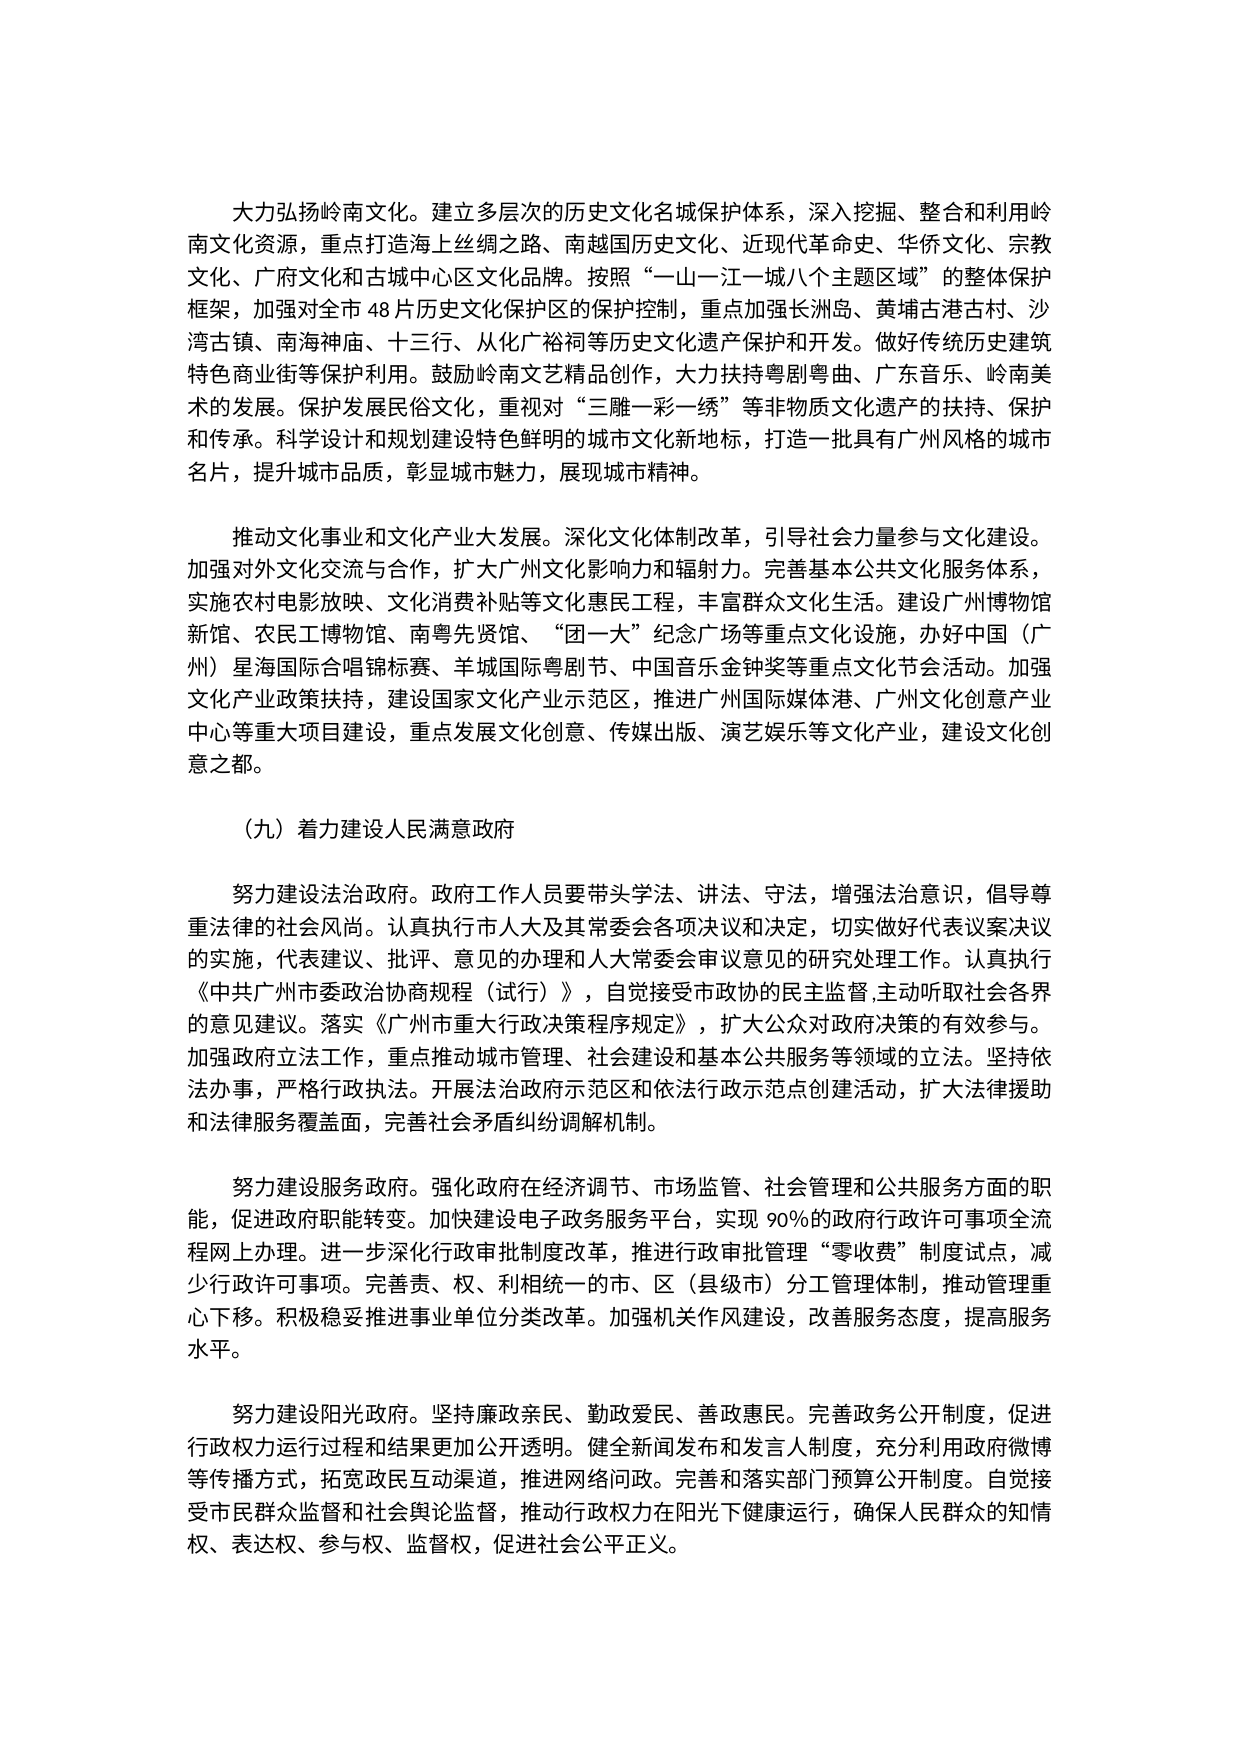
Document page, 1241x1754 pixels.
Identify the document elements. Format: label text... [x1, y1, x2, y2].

text 大力弘扬岭南文化。建立多层次的历史文化名城保护体系，深入挖掘、整合和利用岭南文化资源，重点打造海上丝绸之路、南越国历史文化、近现代革命史、华侨文化、宗教文化、广府文化和古城中心区文化品牌。按照“一山一江一城八个主题区域”的整体保护框架，加强对全市48片历史文化保护区的保护控制，重点加强长洲岛、黄埔古港古村、沙湾古镇、南海神庙、十三行、从化广裕祠等历史文化遗产保护和开发。做好传统历史建筑、特色商业街等保护利用。鼓励岭南文艺精品创作，大力扶持粤剧粤曲、广东音乐、岭南美术的发展。保护发展民俗文化，重视对“三雕一彩一绣”等非物质文化遗产的扶持、保护和传承。科学设计和规划建设特色鲜明的城市文化新地标，打造一批具有广州风格的城市名片，提升城市品质，彰显城市魅力，展现城市精神。 [187, 194, 1053, 487]
text 推动文化事业和文化产业大发展。深化文化体制改革，引导社会力量参与文化建设。加强对外文化交流与合作，扩大广州文化影响力和辐射力。完善基本公共文化服务体系，实施农村电影放映、文化消费补贴等文化惠民工程，丰富群众文化生活。建设广州博物馆新馆、农民工博物馆、南粤先贤馆、“团一大”纪念广场等重点文化设施，办好中国（广州）星海国际合唱锦标赛、羊城国际粤剧节、中国音乐金钟奖等重点文化节会活动。加强文化产业政策扶持，建设国家文化产业示范区，推进广州国际媒体港、广州文化创意产业中心等重大项目建设，重点发展文化创意、传媒出版、演艺娱乐等文化产业，建设文化创意之都。 [187, 519, 1053, 779]
text 努力建设法治政府。政府工作人员要带头学法、讲法、守法，增强法治意识，倡导尊重法律的社会风尚。认真执行市人大及其常委会各项决议和决定，切实做好代表议案决议的实施，代表建议、批评、意见的办理和人大常委会审议意见的研究处理工作。认真执行《中共广州市委政治协商规程（试行）》，自觉接受市政协的民主监督,主动听取社会各界的意见建议。落实《广州市重大行政决策程序规定》，扩大公众对政府决策的有效参与。加强政府立法工作，重点推动城市管理、社会建设和基本公共服务等领域的立法。坚持依法办事，严格行政执法。开展法治政府示范区和依法行政示范点创建活动，扩大法律援助和法律服务覆盖面，完善社会矛盾纠纷调解机制。 [187, 877, 1053, 1137]
text （九）着力建设人民满意政府 [187, 812, 1053, 844]
text 努力建设服务政府。强化政府在经济调节、市场监管、社会管理和公共服务方面的职能，促进政府职能转变。加快建设电子政务服务平台，实现90％的政府行政许可事项全流程网上办理。进一步深化行政审批制度改革，推进行政审批管理“零收费”制度试点，减少行政许可事项。完善责、权、利相统一的市、区（县级市）分工管理体制，推动管理重心下移。积极稳妥推进事业单位分类改革。加强机关作风建设，改善服务态度，提高服务水平。 [187, 1169, 1053, 1364]
text 努力建设阳光政府。坚持廉政亲民、勤政爱民、善政惠民。完善政务公开制度，促进行政权力运行过程和结果更加公开透明。健全新闻发布和发言人制度，充分利用政府微博等传播方式，拓宽政民互动渠道，推进网络问政。完善和落实部门预算公开制度。自觉接受市民群众监督和社会舆论监督，推动行政权力在阳光下健康运行，确保人民群众的知情权、表达权、参与权、监督权，促进社会公平正义。 [187, 1397, 1053, 1559]
